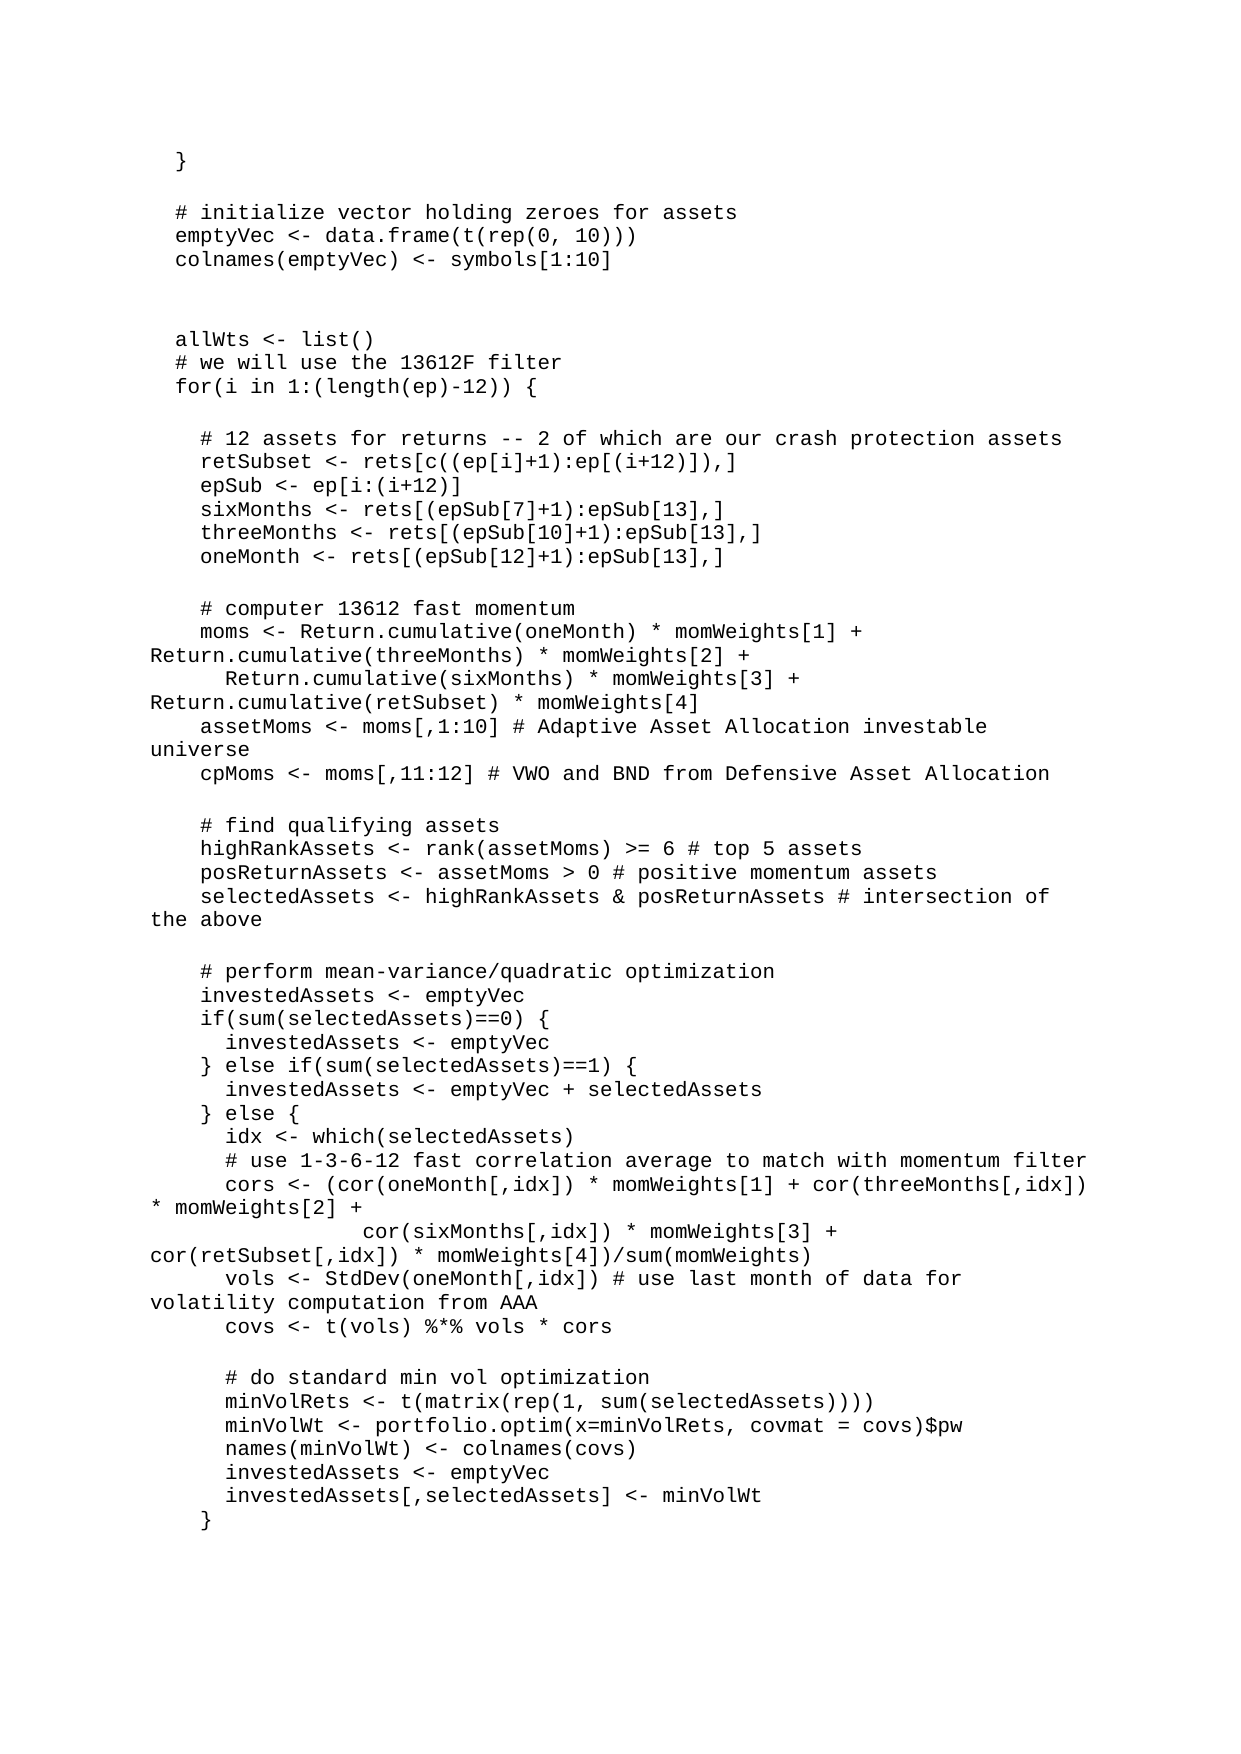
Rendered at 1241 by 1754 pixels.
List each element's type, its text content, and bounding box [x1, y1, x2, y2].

text investedAssets <- emptyVec [150, 984, 1090, 1008]
text highRankAssets <- rank(assetMoms) >= 6 # top 5 assets [150, 838, 1090, 862]
text investedAssets <- emptyVec + selectedAssets [150, 1079, 1090, 1103]
text cpMoms <- moms[,11:12] # VWO and BND from Defensive Asset Allocation [150, 763, 1090, 787]
text moms <- Return.cumulative(oneMonth) * momWeights[1] + Return.cumulative(threeMonths) * momWeights[2] + [150, 621, 1090, 668]
text } else if(sum(selectedAssets)==1) { [150, 1056, 1090, 1079]
text emptyVec <- data.frame(t(rep(0, 10))) [150, 225, 1090, 249]
text for(i in 1:(length(ep)-12)) { [150, 376, 1090, 399]
text threeMonths <- rets[(epSub[10]+1):epSub[13],] [150, 522, 1090, 546]
text # computer 13612 fast momentum [150, 597, 1090, 621]
text minVolRets <- t(matrix(rep(1, sum(selectedAssets)))) [150, 1391, 1090, 1414]
text idx <- which(selectedAssets) [150, 1126, 1090, 1150]
text oneMonth <- rets[(epSub[12]+1):epSub[13],] [150, 546, 1090, 569]
text } [150, 1509, 1090, 1533]
text # 12 assets for returns -- 2 of which are our crash protection assets [150, 428, 1090, 451]
text epSub <- ep[i:(i+12)] [150, 475, 1090, 498]
text } [150, 150, 1090, 174]
text investedAssets <- emptyVec [150, 1462, 1090, 1486]
text # initialize vector holding zeroes for assets [150, 202, 1090, 225]
text investedAssets[,selectedAssets] <- minVolWt [150, 1486, 1090, 1509]
text posReturnAssets <- assetMoms > 0 # positive momentum assets [150, 862, 1090, 886]
text cors <- (cor(oneMonth[,idx]) * momWeights[1] + cor(threeMonths[,idx]) * momWeights[2] + [150, 1174, 1090, 1221]
text # perform mean-variance/quadratic optimization [150, 961, 1090, 984]
text } else { [150, 1103, 1090, 1126]
text if(sum(selectedAssets)==0) { [150, 1008, 1090, 1032]
text # use 1-3-6-12 fast correlation average to match with momentum filter [150, 1150, 1090, 1174]
text names(minVolWt) <- colnames(covs) [150, 1438, 1090, 1462]
text colnames(emptyVec) <- symbols[1:10] [150, 249, 1090, 273]
text allWts <- list() [150, 329, 1090, 352]
text # do standard min vol optimization [150, 1367, 1090, 1391]
text Return.cumulative(sixMonths) * momWeights[3] + Return.cumulative(retSubset) * momWeights[4] [150, 668, 1090, 716]
text minVolWt <- portfolio.optim(x=minVolRets, covmat = covs)$pw [150, 1414, 1090, 1438]
text # we will use the 13612F filter [150, 352, 1090, 376]
text # find qualifying assets [150, 815, 1090, 838]
text assetMoms <- moms[,1:10] # Adaptive Asset Allocation investable universe [150, 716, 1090, 763]
text sixMonths <- rets[(epSub[7]+1):epSub[13],] [150, 498, 1090, 522]
text vols <- StdDev(oneMonth[,idx]) # use last month of data for volatility computation from AAA [150, 1268, 1090, 1316]
text cor(sixMonths[,idx]) * momWeights[3] + cor(retSubset[,idx]) * momWeights[4])/sum(momWeights) [150, 1221, 1090, 1268]
text covs <- t(vols) %*% vols * cors [150, 1316, 1090, 1339]
text selectedAssets <- highRankAssets & posReturnAssets # intersection of the above [150, 886, 1090, 933]
text retSubset <- rets[c((ep[i]+1):ep[(i+12)]),] [150, 451, 1090, 475]
text investedAssets <- emptyVec [150, 1032, 1090, 1056]
